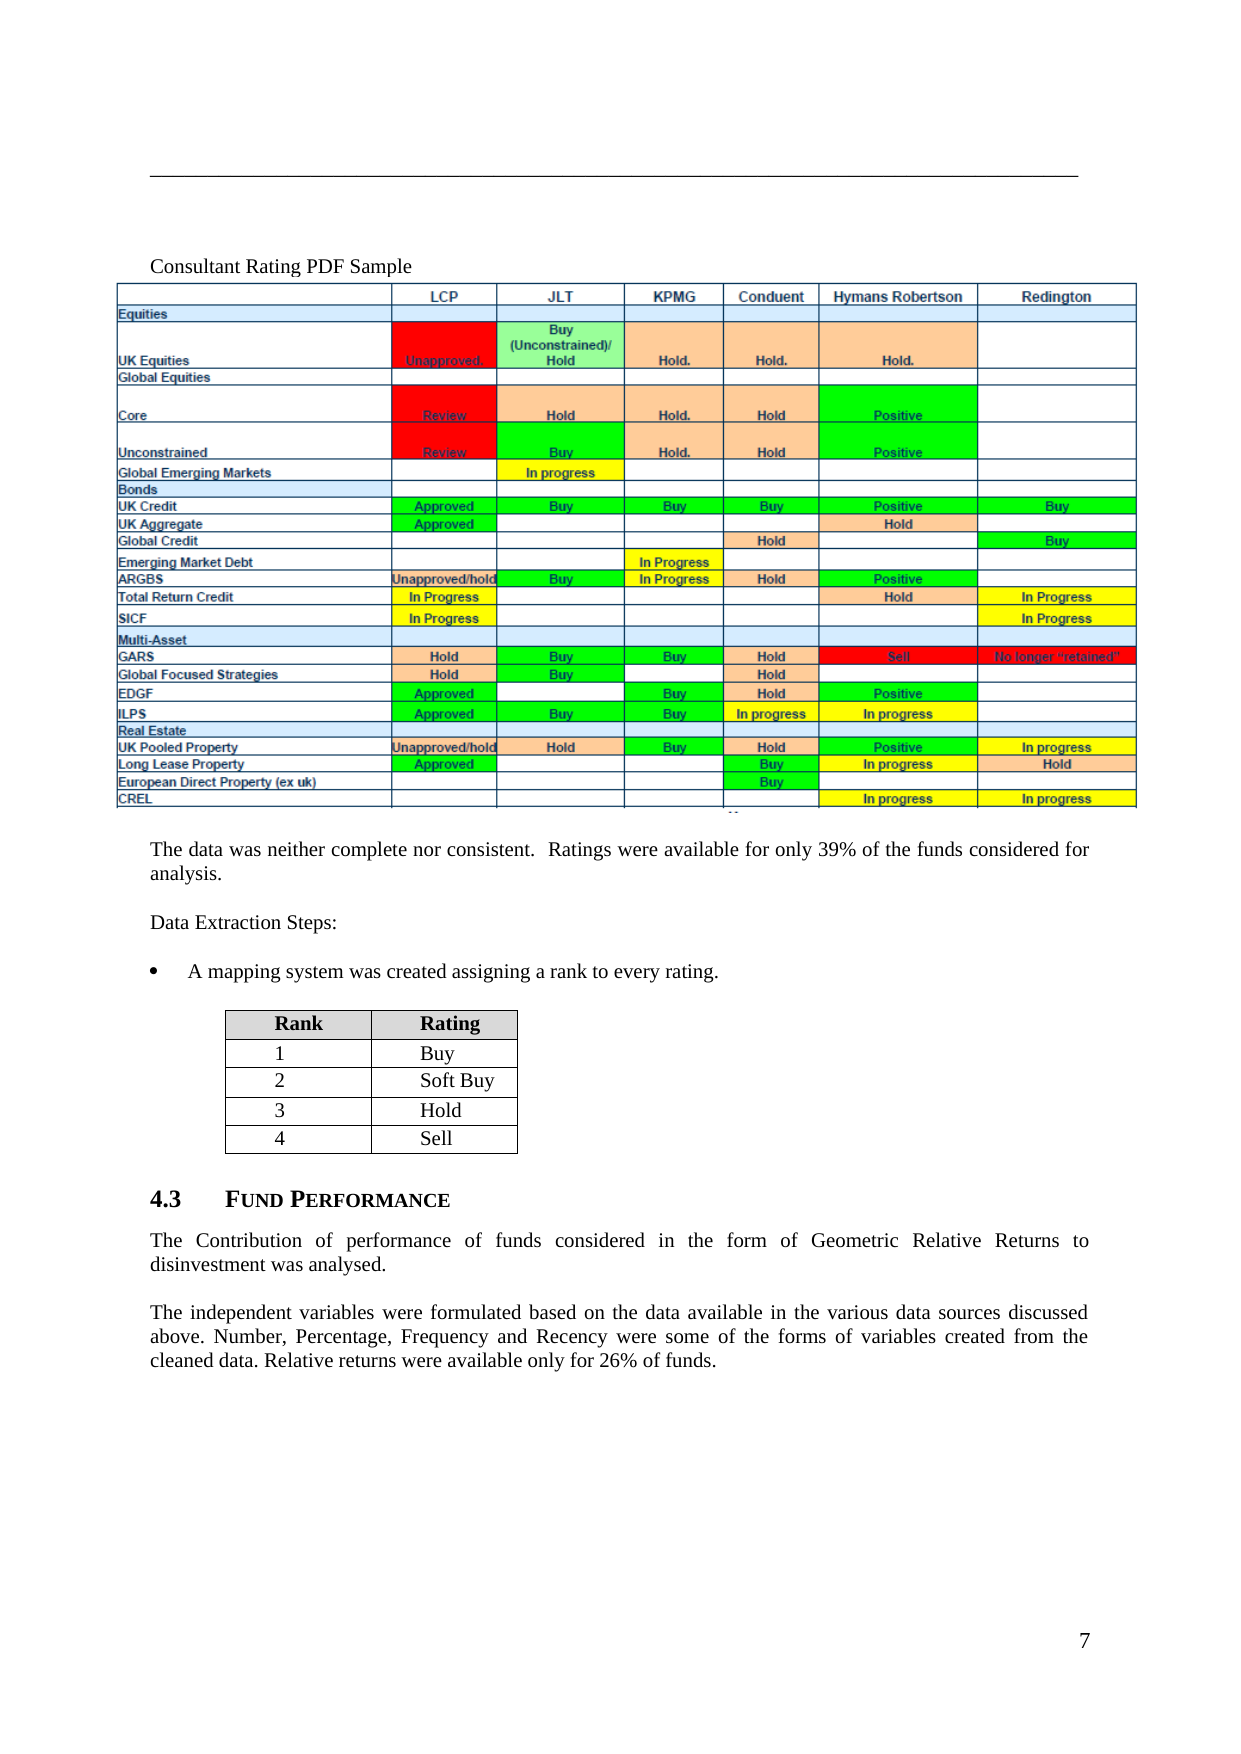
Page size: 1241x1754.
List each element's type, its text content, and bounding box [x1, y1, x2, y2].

table_cell Soft Buy [372, 1068, 517, 1097]
table_cell Hold [372, 1098, 517, 1125]
table_cell Sell [372, 1126, 517, 1153]
text The Contribution of performance of funds considered in the form of Geometric Relative Returns to disinvestment was analysed. [150, 1228, 1090, 1276]
text Consultant Rating PDF Sample [150, 254, 1090, 277]
list A mapping system was created assigning a rank to every rating. [150, 959, 1090, 983]
subtitle Fund Performance [150, 1184, 1090, 1213]
table_cell Buy [372, 1040, 517, 1067]
table_cell 3 [226, 1098, 371, 1125]
table_cell 1 [226, 1040, 371, 1067]
table_cell 2 [226, 1068, 371, 1097]
text The independent variables were formulated based on the data available in the various data sources discussed above. Number, Percentage, Frequency and Recency were some of the forms of variables created from the cleaned data. Relative returns were available only for 26% of funds. [150, 1300, 1090, 1372]
table_header Rank [226, 1011, 371, 1039]
text The data was neither complete nor consistent. Ratings were available for only 39% of the funds considered for analysis. [150, 837, 1090, 885]
table_cell 4 [226, 1126, 371, 1153]
table_header Rating [372, 1011, 517, 1039]
text Data Extraction Steps: [150, 910, 1090, 934]
picture [112, 277, 1143, 813]
